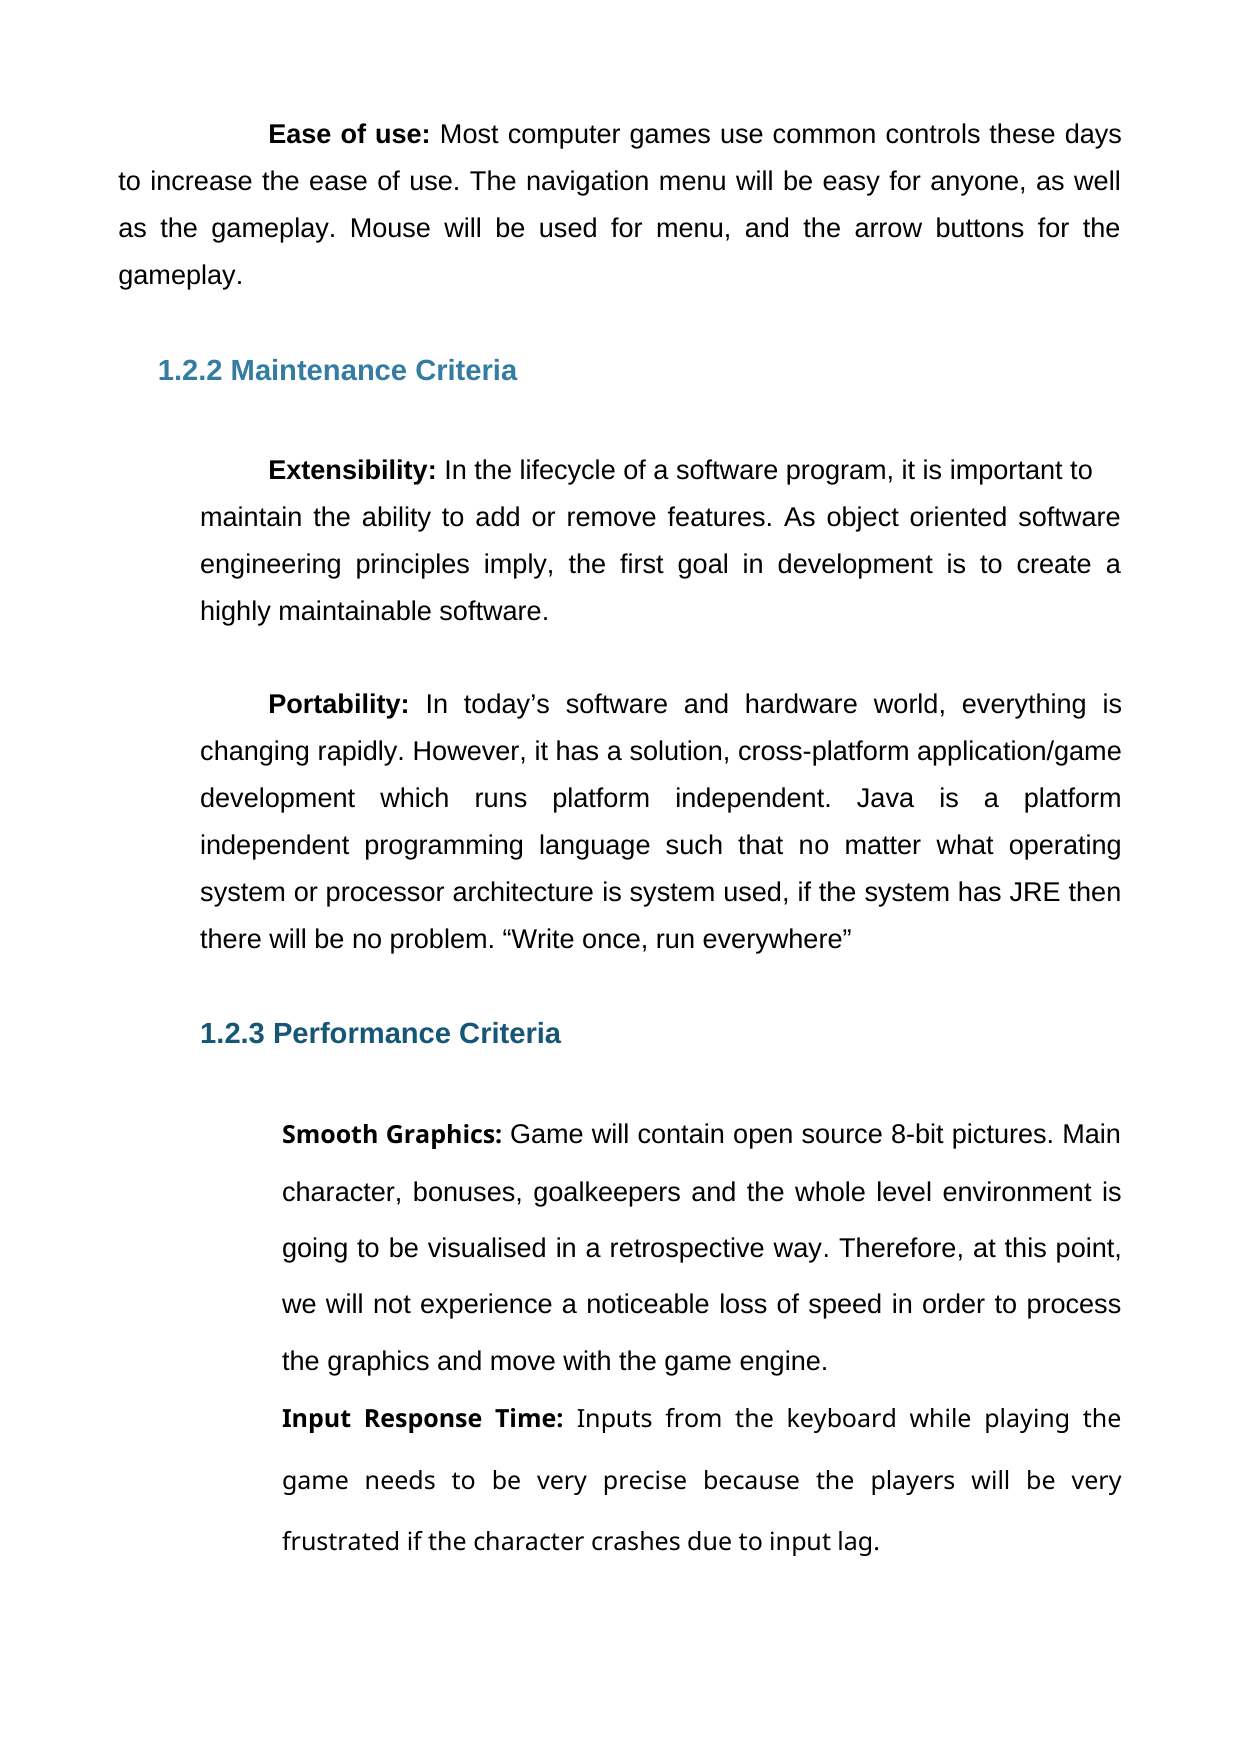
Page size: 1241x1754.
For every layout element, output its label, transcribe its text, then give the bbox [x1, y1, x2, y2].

text 1.2.3 Performance Criteria [200, 1016, 1122, 1050]
text maintain the ability to add or remove features. As object oriented software engineering principles imply, the first goal in development is to create a highly maintainable software. [200, 501, 1122, 626]
text Ease of use: Most computer games use common controls these days to increase the ease of use. The navigation menu will be easy for anyone, as well as the gameplay. Mouse will be used for menu, and the arrow buttons for the gameplay. [118, 118, 1122, 290]
text 1.2.2 Maintenance Criteria [118, 352, 1122, 386]
text Smooth Graphics: Game will contain open source 8-bit pictures. Main character, bonuses, goalkeepers and the whole level environment is going to be visualised in a retrospective way. Therefore, at this point, we will not experience a noticeable loss of speed in order to process the graphics and move with the game engine. [282, 1117, 1122, 1376]
text Input Response Time: Inputs from the keyboard while playing the game needs to be very precise because the players will be very frustrated if the character crashes due to input lag. [282, 1401, 1122, 1558]
text Portability: In today’s software and hardware world, everything is changing rapidly. However, it has a solution, cross-platform application/game development which runs platform independent. Java is a platform independent programming language such that no matter what operating system or processor architecture is system used, if the system has JRE then there will be no problem. “Write once, run everywhere” [200, 688, 1122, 954]
text Extensibility: In the lifecycle of a software program, it is important to [200, 454, 1122, 485]
